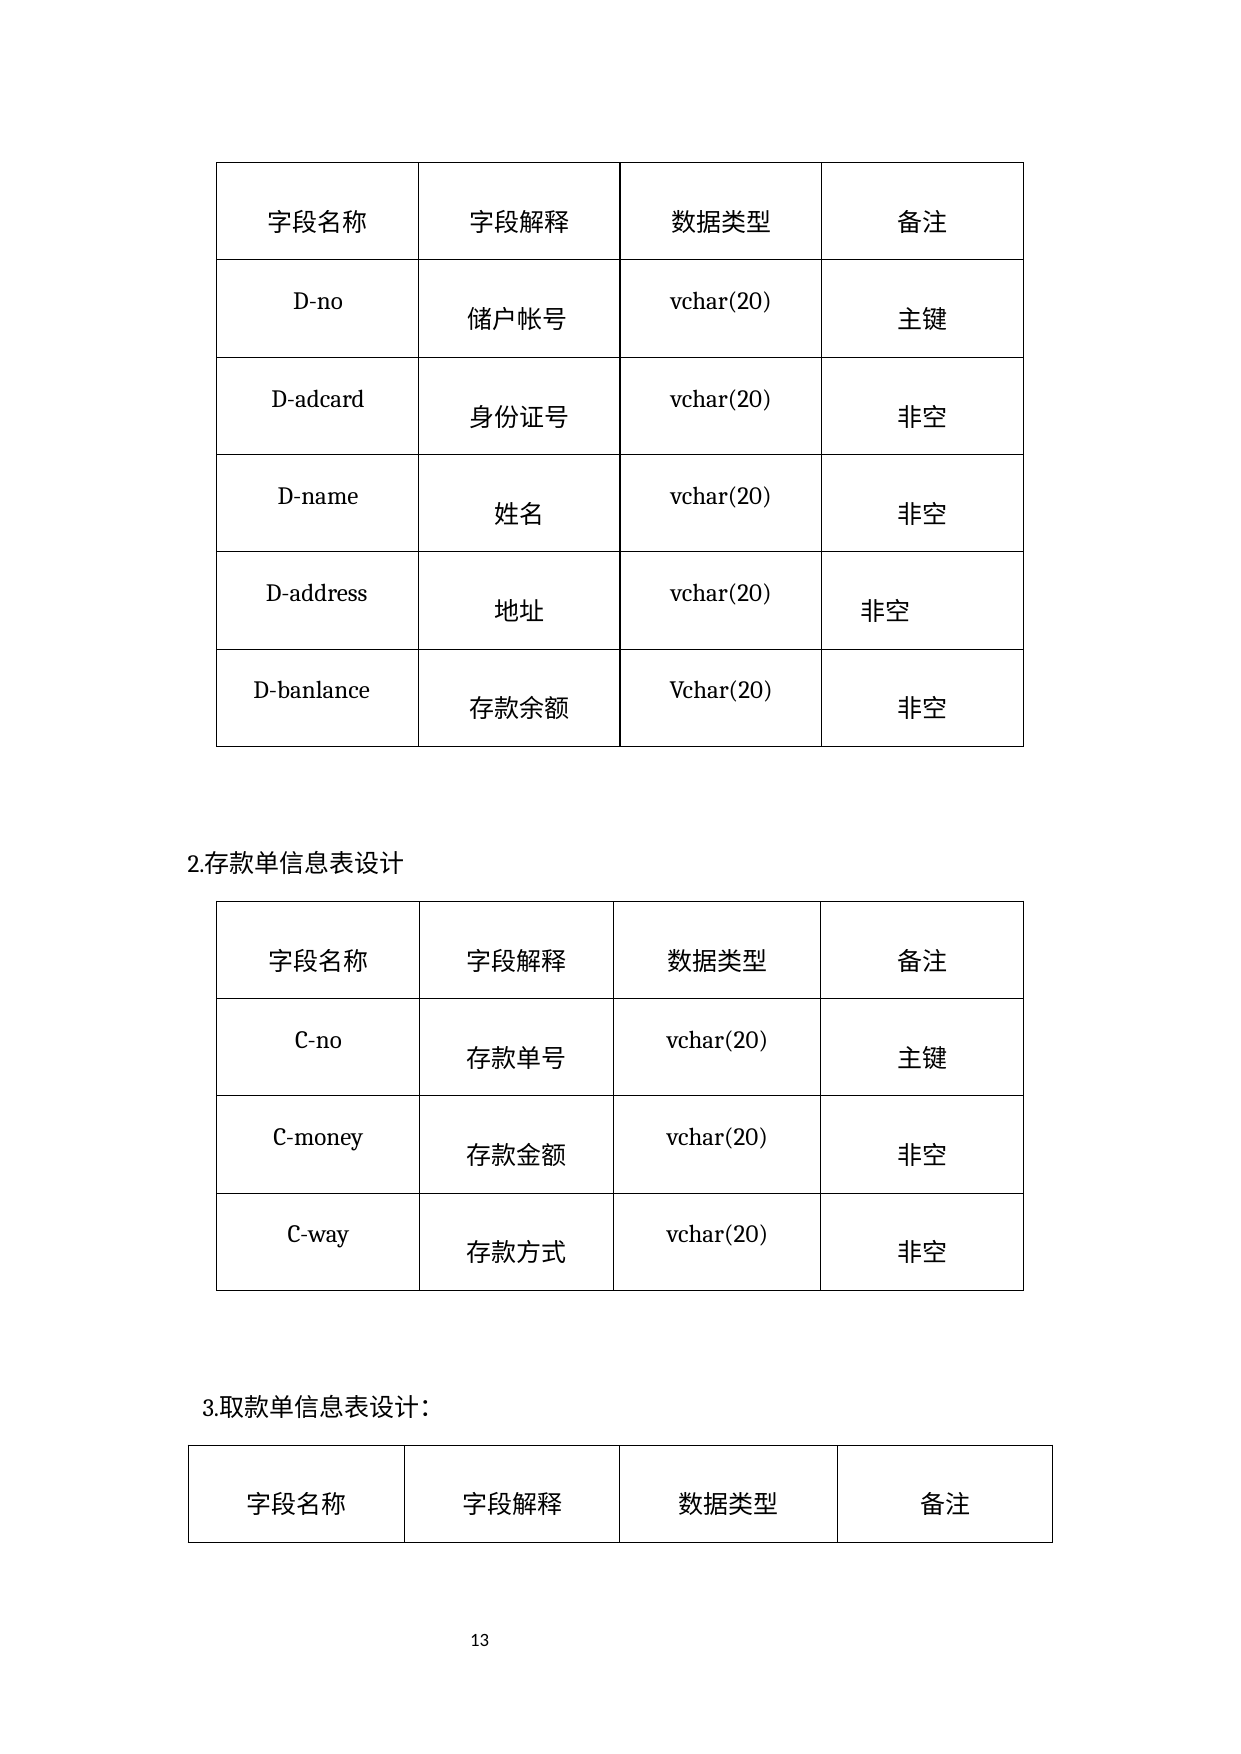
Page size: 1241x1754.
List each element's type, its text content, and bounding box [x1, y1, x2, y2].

table_cell 存款余额 [419, 650, 619, 746]
table_cell 非空 [822, 358, 1023, 454]
table_cell D-no [217, 260, 418, 357]
table_header 备注 [822, 163, 1023, 259]
table_cell Vchar(20) [621, 650, 821, 746]
table_cell 地址 [419, 552, 619, 648]
table_header 字段解释 [419, 163, 619, 259]
table_cell 储户帐号 [419, 260, 619, 357]
text 2.存款单信息表设计 [187, 829, 1053, 894]
table_header 数据类型 [621, 163, 821, 259]
table_cell 非空 [822, 552, 1023, 648]
table_cell D-adcard [217, 358, 418, 454]
table_cell 存款方式 [420, 1194, 613, 1290]
table_cell vchar(20) [621, 260, 821, 357]
table_cell D-address [217, 552, 418, 648]
table_cell D-name [217, 455, 418, 551]
table_cell C-no [217, 999, 419, 1095]
table_cell 非空 [821, 1194, 1023, 1290]
table_cell vchar(20) [614, 1194, 820, 1290]
table_cell 存款金额 [420, 1096, 613, 1192]
table_header 字段名称 [217, 902, 419, 998]
table_cell vchar(20) [614, 999, 820, 1095]
table_header 字段解释 [420, 902, 613, 998]
table_cell 非空 [822, 455, 1023, 551]
table_cell vchar(20) [621, 358, 821, 454]
table_header 备注 [821, 902, 1023, 998]
table_cell 非空 [822, 650, 1023, 746]
table_header 数据类型 [620, 1446, 837, 1542]
table_cell 主键 [821, 999, 1023, 1095]
table_cell 身份证号 [419, 358, 619, 454]
table_header 字段名称 [217, 163, 418, 259]
text 3.取款单信息表设计： [202, 1373, 1053, 1438]
table_cell C-money [217, 1096, 419, 1192]
table_cell 存款单号 [420, 999, 613, 1095]
table_header 字段名称 [189, 1446, 404, 1542]
table_cell vchar(20) [621, 552, 821, 648]
table_header 字段解释 [405, 1446, 619, 1542]
table_header 备注 [838, 1446, 1052, 1542]
table_cell vchar(20) [614, 1096, 820, 1192]
table_header 数据类型 [614, 902, 820, 998]
table_cell D-banlance [217, 650, 418, 746]
table_cell 主键 [822, 260, 1023, 357]
table_cell C-way [217, 1194, 419, 1290]
table_cell vchar(20) [621, 455, 821, 551]
table_cell 姓名 [419, 455, 619, 551]
table_cell 非空 [821, 1096, 1023, 1192]
